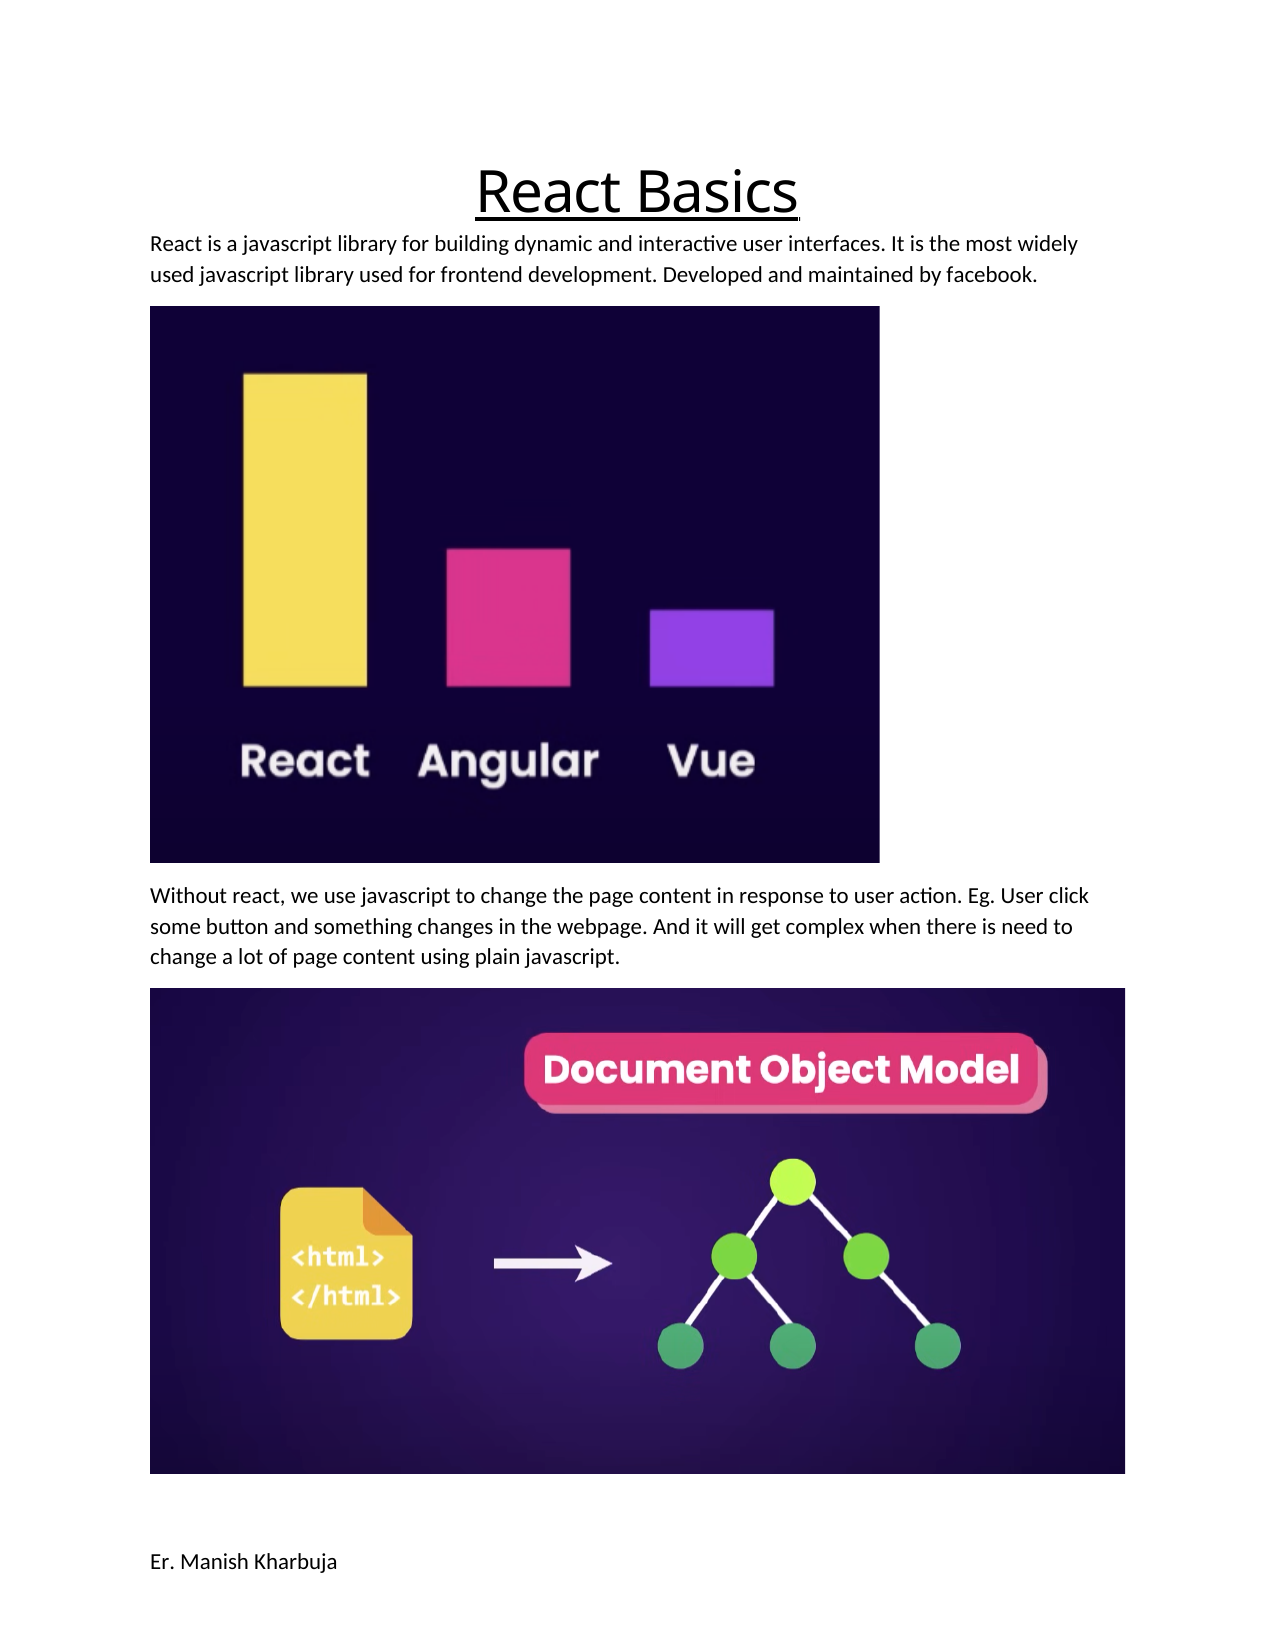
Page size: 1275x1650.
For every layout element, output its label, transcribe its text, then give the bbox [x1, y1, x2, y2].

title React Basics [150, 150, 1125, 229]
picture [150, 306, 880, 863]
picture [150, 988, 1125, 1474]
text Without react, we use javascript to change the page content in response to user action. Eg. User click some button and something changes in the webpage. And it will get complex when there is need to change a lot of page content using plain javascript. [150, 882, 1125, 970]
text React is a javascript library for building dynamic and interactive user interfaces. It is the most widely used javascript library used for frontend development. Developed and maintained by facebook. [150, 229, 1125, 288]
